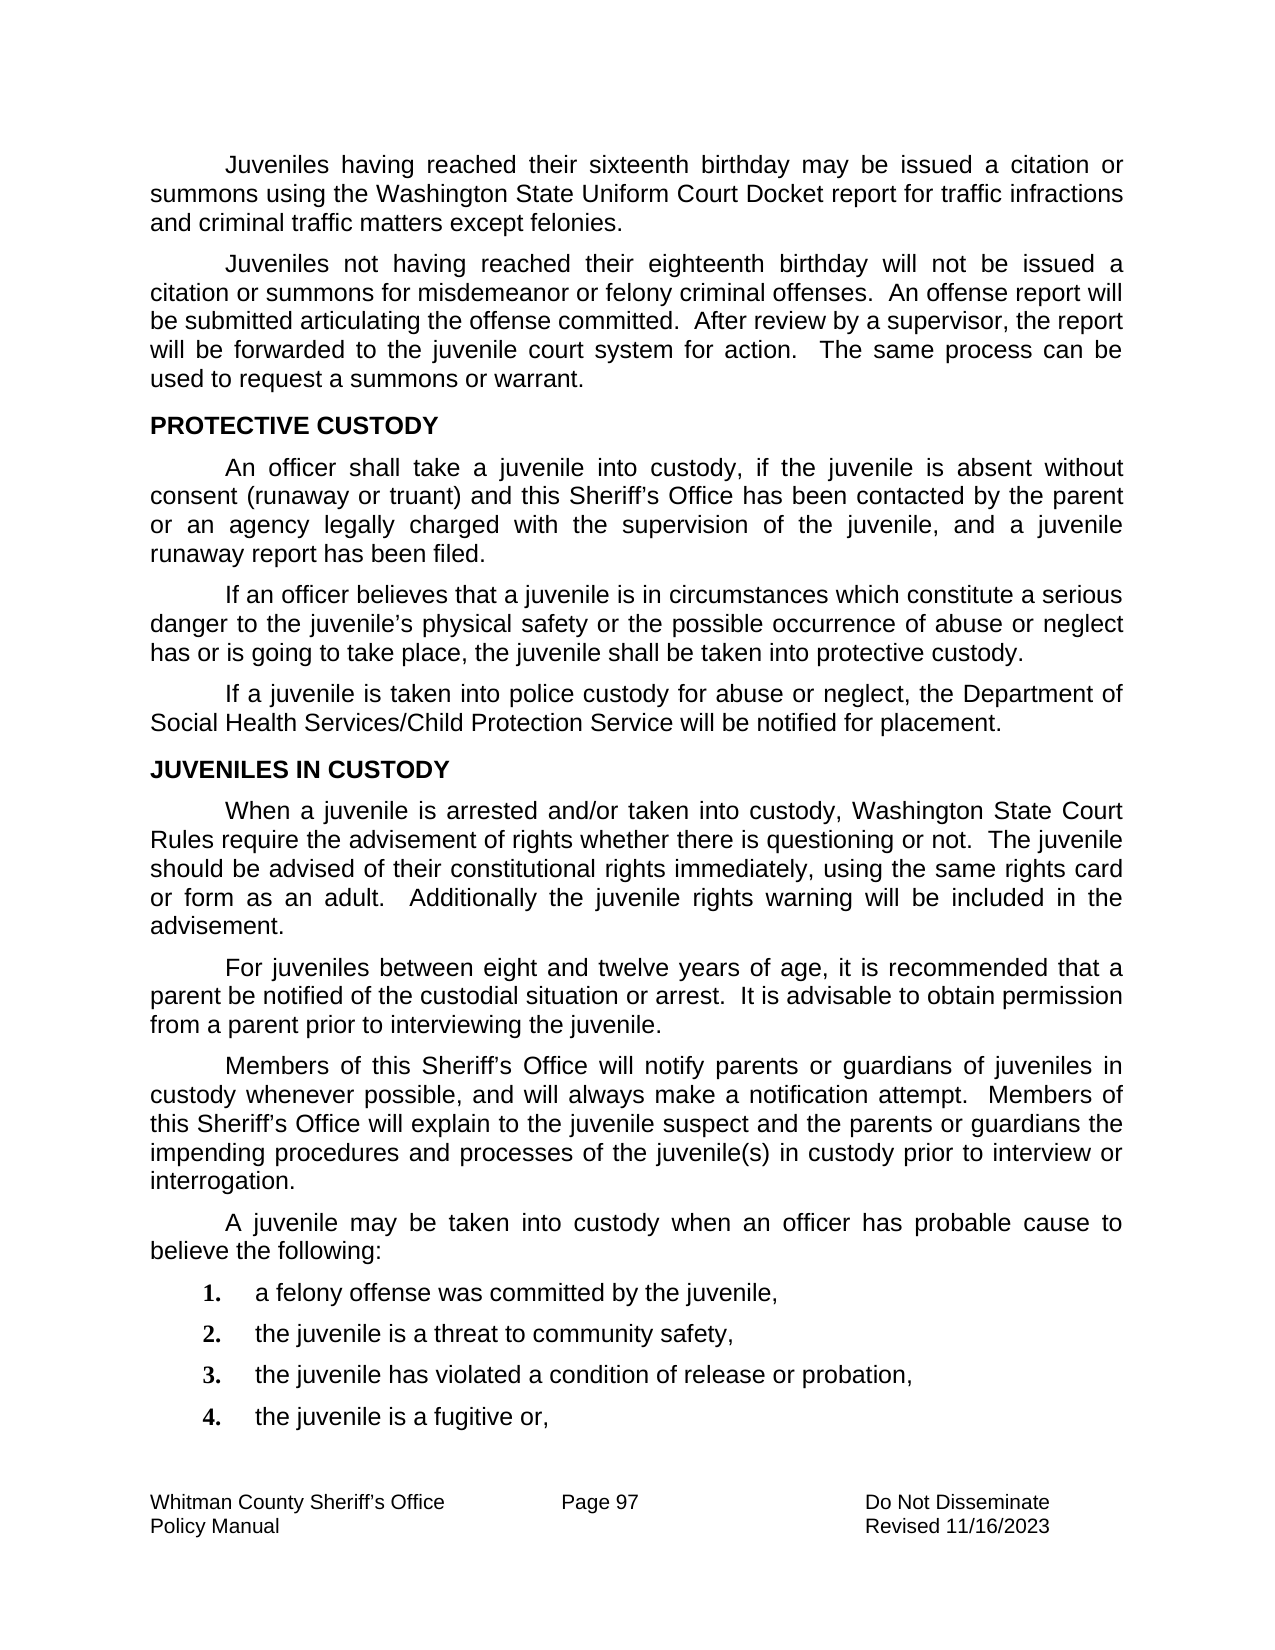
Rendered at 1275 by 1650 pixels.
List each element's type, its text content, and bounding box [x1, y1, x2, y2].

list the juvenile has violated a condition of release or probation, [202, 1360, 1125, 1389]
text Juveniles having reached their sixteenth birthday may be issued a citation or summons using the Washington State Uniform Court Docket report for traffic infractions and criminal traffic matters except felonies. [150, 150, 1125, 236]
text For juveniles between eight and twelve years of age, it is recommended that a parent be notified of the custodial situation or arrest. It is advisable to obtain permission from a parent prior to interviewing the juvenile. [150, 952, 1125, 1039]
text Members of this Sheriff’s Office will notify parents or guardians of juveniles in custody whenever possible, and will always make a notification attempt. Members of this Sheriff’s Office will explain to the juvenile suspect and the parents or guardians the impending procedures and processes of the juvenile(s) in custody prior to interview or interrogation. [150, 1051, 1125, 1195]
text When a juvenile is arrested and/or taken into custody, Washington State Court Rules require the advisement of rights whether there is questioning or not. The juvenile should be advised of their constitutional rights immediately, using the same rights card or form as an adult. Additionally the juvenile rights warning will be included in the advisement. [150, 796, 1125, 940]
list a felony offense was committed by the juvenile, [202, 1277, 1125, 1306]
list the juvenile is a fugitive or, [202, 1402, 1125, 1430]
text PROTECTIVE CUSTODY [150, 411, 1125, 440]
text An officer shall take a juvenile into custody, if the juvenile is absent without consent (runaway or truant) and this Sheriff’s Office has been contacted by the parent or an agency legally charged with the supervision of the juvenile, and a juvenile runaway report has been filed. [150, 452, 1125, 567]
text If a juvenile is taken into custody for abuse or neglect, the Department of Social Health Services/Child Protection Service will be notified for placement. [150, 679, 1125, 736]
text JUVENILES IN CUSTODY [150, 755, 1125, 784]
text Juveniles not having reached their eighteenth birthday will not be issued a citation or summons for misdemeanor or felony criminal offenses. An offense report will be submitted articulating the offense committed. After review by a supervisor, the report will be forwarded to the juvenile court system for action. The same process can be used to request a summons or warrant. [150, 249, 1125, 392]
text If an officer believes that a juvenile is in circumstances which constitute a serious danger to the juvenile’s physical safety or the possible occurrence of abuse or neglect has or is going to take place, the juvenile shall be taken into protective custody. [150, 580, 1125, 666]
list the juvenile is a threat to community safety, [202, 1319, 1125, 1348]
text A juvenile may be taken into custody when an officer has probable cause to believe the following: [150, 1207, 1125, 1265]
